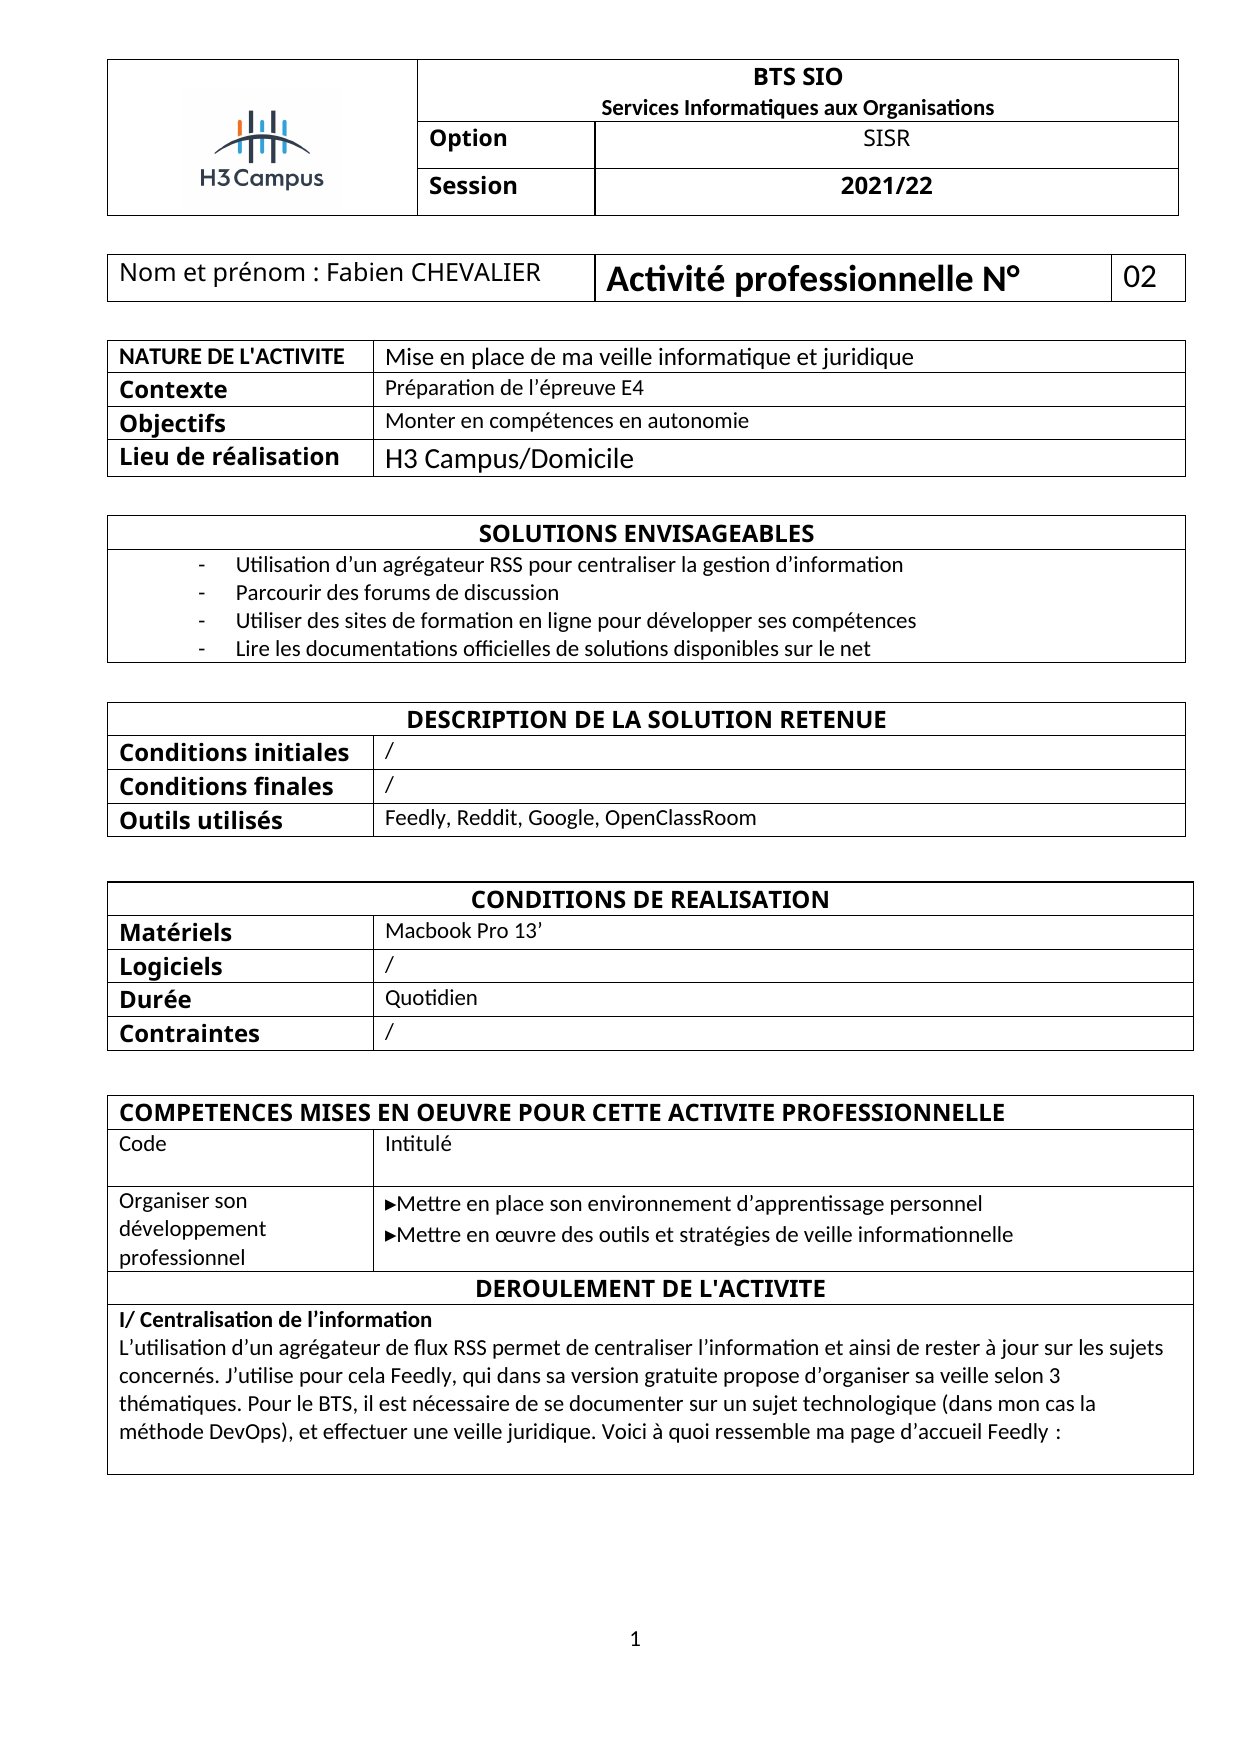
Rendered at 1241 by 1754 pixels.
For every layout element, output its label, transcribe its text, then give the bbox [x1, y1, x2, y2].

table_cell 2021/22 [596, 169, 1178, 214]
table_cell Matériels [108, 916, 373, 949]
table_header DESCRIPTION DE LA SOLUTION RETENUE [108, 703, 1185, 735]
table_header Mise en place de ma veille informatique et juridique [374, 341, 1185, 372]
table_header COMPETENCES MISES EN OEUVRE POUR CETTE ACTIVITE PROFESSIONNELLE [108, 1096, 1193, 1128]
table_cell ▸Mettre en place son environnement d’apprentissage personnel ▸Mettre en œuvre des outils et stratégies de veille informationnelle [374, 1187, 1193, 1271]
table_cell Feedly, Reddit, Google, OpenClassRoom [374, 804, 1185, 836]
table_cell Monter en compétences en autonomie [374, 407, 1185, 439]
table_cell Option [418, 122, 594, 168]
table_cell Conditions finales [108, 770, 373, 802]
table_cell / [374, 950, 1193, 982]
table_cell / [374, 770, 1185, 802]
table_cell DEROULEMENT DE L'ACTIVITE [108, 1272, 1193, 1304]
table_cell SISR [596, 122, 1178, 168]
table_cell Macbook Pro 13’ [374, 916, 1193, 949]
table_cell Contexte [108, 373, 373, 406]
table_cell Session [418, 169, 594, 214]
table_cell Logiciels [108, 950, 373, 982]
table_cell Outils utilisés [108, 804, 373, 836]
table_cell Objectifs [108, 407, 373, 439]
table_cell Quotidien [374, 983, 1193, 1016]
table_cell / [374, 736, 1185, 769]
table_cell Utilisation d’un agrégateur RSS pour centraliser la gestion d’information Parcourir des forums de discussion Utiliser des sites de formation en ligne pour développer ses compétences Lire les documentations officielles de solutions disponibles sur le net [108, 550, 1185, 662]
table_cell Contraintes [108, 1017, 373, 1049]
table_cell Préparation de l’épreuve E4 [374, 373, 1185, 406]
table_cell Conditions initiales [108, 736, 373, 769]
table_header BTS SIO Services Informatiques aux Organisations [418, 60, 1178, 121]
table_header [108, 60, 417, 214]
table_header CONDITIONS DE REALISATION [108, 883, 1193, 915]
table_cell Organiser son développement professionnel [108, 1187, 373, 1271]
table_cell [108, 1305, 1193, 1473]
table_header Nom et prénom : Fabien CHEVALIER [108, 255, 594, 301]
table_cell Intitulé [374, 1130, 1193, 1186]
table_header Activité professionnelle N° [596, 255, 1111, 301]
table_cell Code [108, 1130, 373, 1186]
table_header 02 [1112, 255, 1185, 301]
table_cell / [374, 1017, 1193, 1049]
table_header NATURE DE L'ACTIVITE [108, 341, 373, 372]
picture [183, 88, 343, 210]
table_cell Durée [108, 983, 373, 1016]
table_cell H3 Campus/Domicile [374, 440, 1185, 476]
table_cell Lieu de réalisation [108, 440, 373, 476]
table_header SOLUTIONS ENVISAGEABLES [108, 516, 1185, 549]
